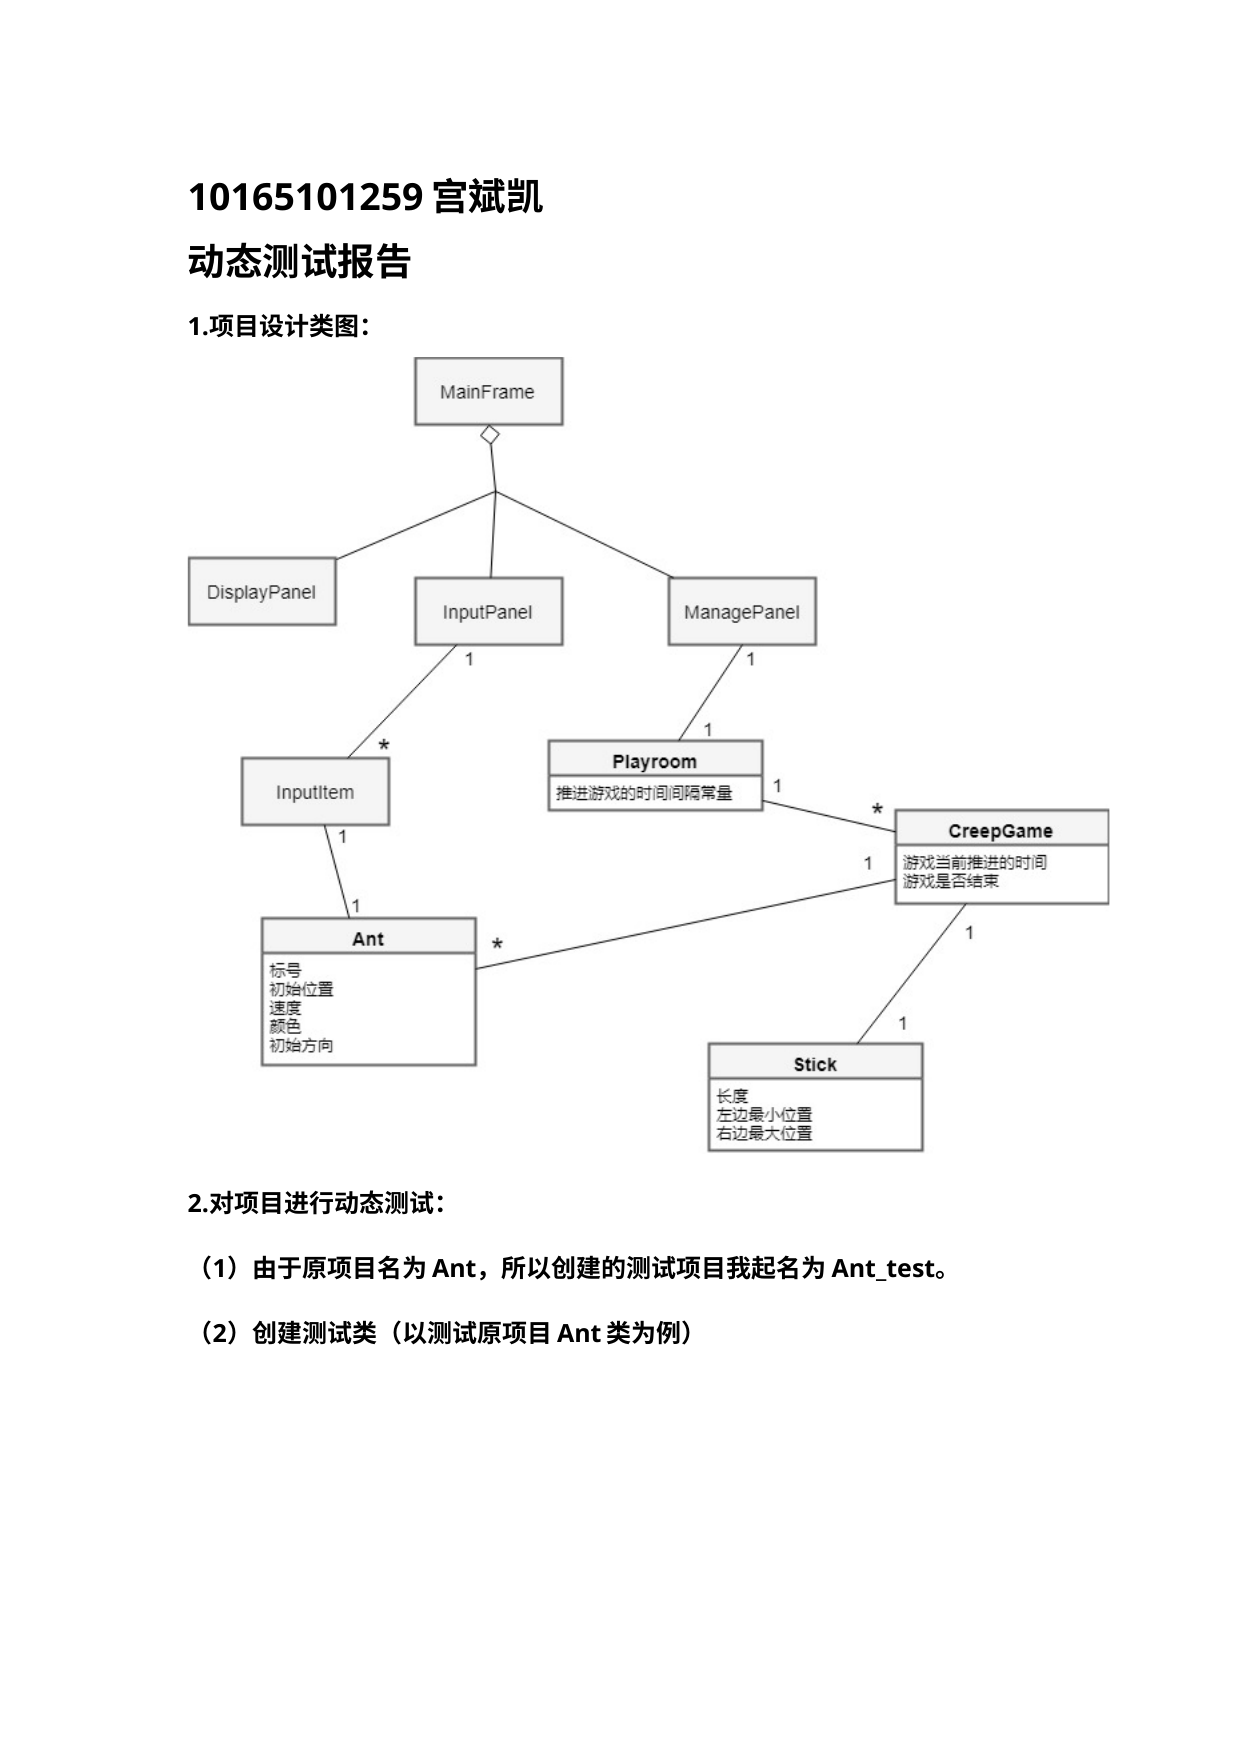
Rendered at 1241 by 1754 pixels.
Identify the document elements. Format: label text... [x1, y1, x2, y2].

text 10165101259宫斌凯 [187, 162, 1053, 227]
text 动态测试报告 [187, 227, 1053, 292]
text 2.对项目进行动态测试： [187, 1169, 1053, 1234]
text （2）创建测试类（以测试原项目Ant类为例） [187, 1299, 1053, 1364]
text （1）由于原项目名为Ant，所以创建的测试项目我起名为Ant_test。 [187, 1234, 1053, 1299]
picture [187, 357, 1110, 1154]
text 1.项目设计类图： [187, 292, 1053, 357]
